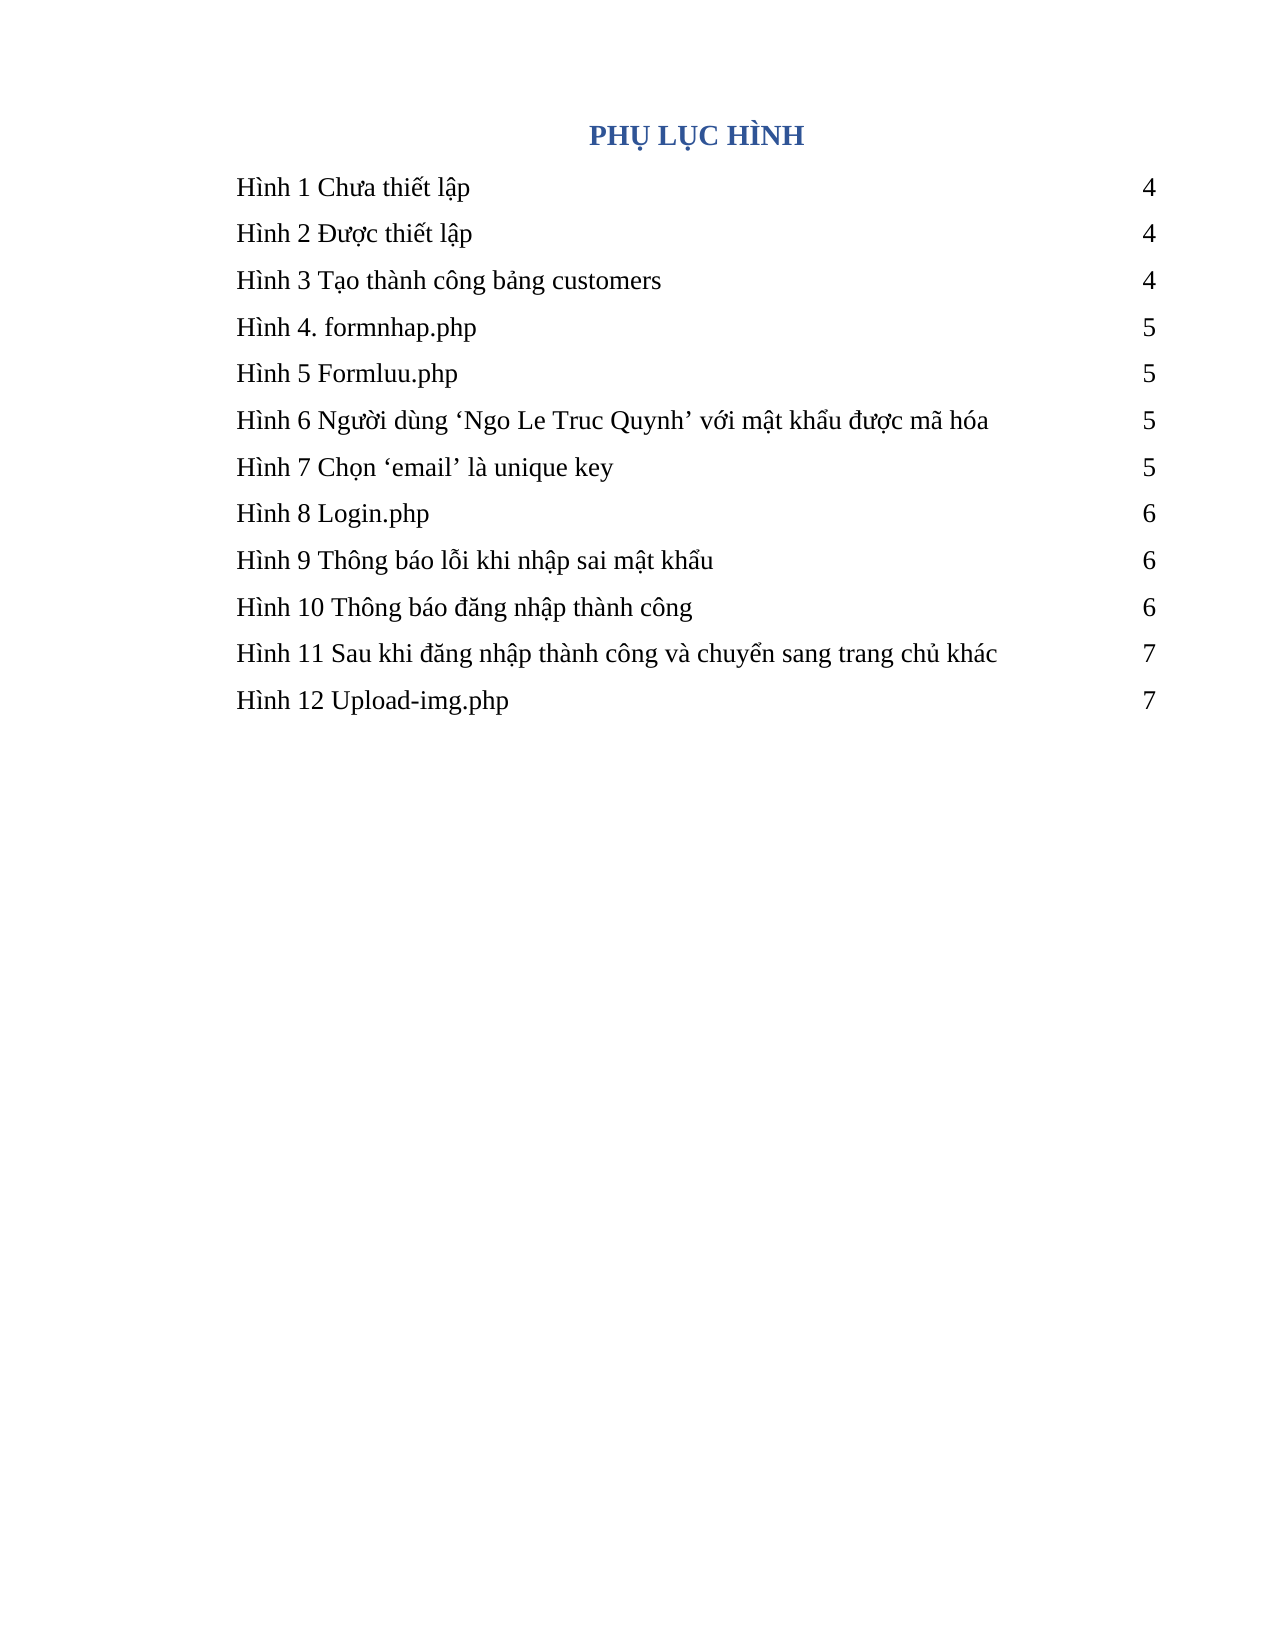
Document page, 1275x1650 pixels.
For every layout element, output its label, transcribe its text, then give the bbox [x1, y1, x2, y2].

text PHỤ LỤC HÌNH [236, 118, 1157, 152]
